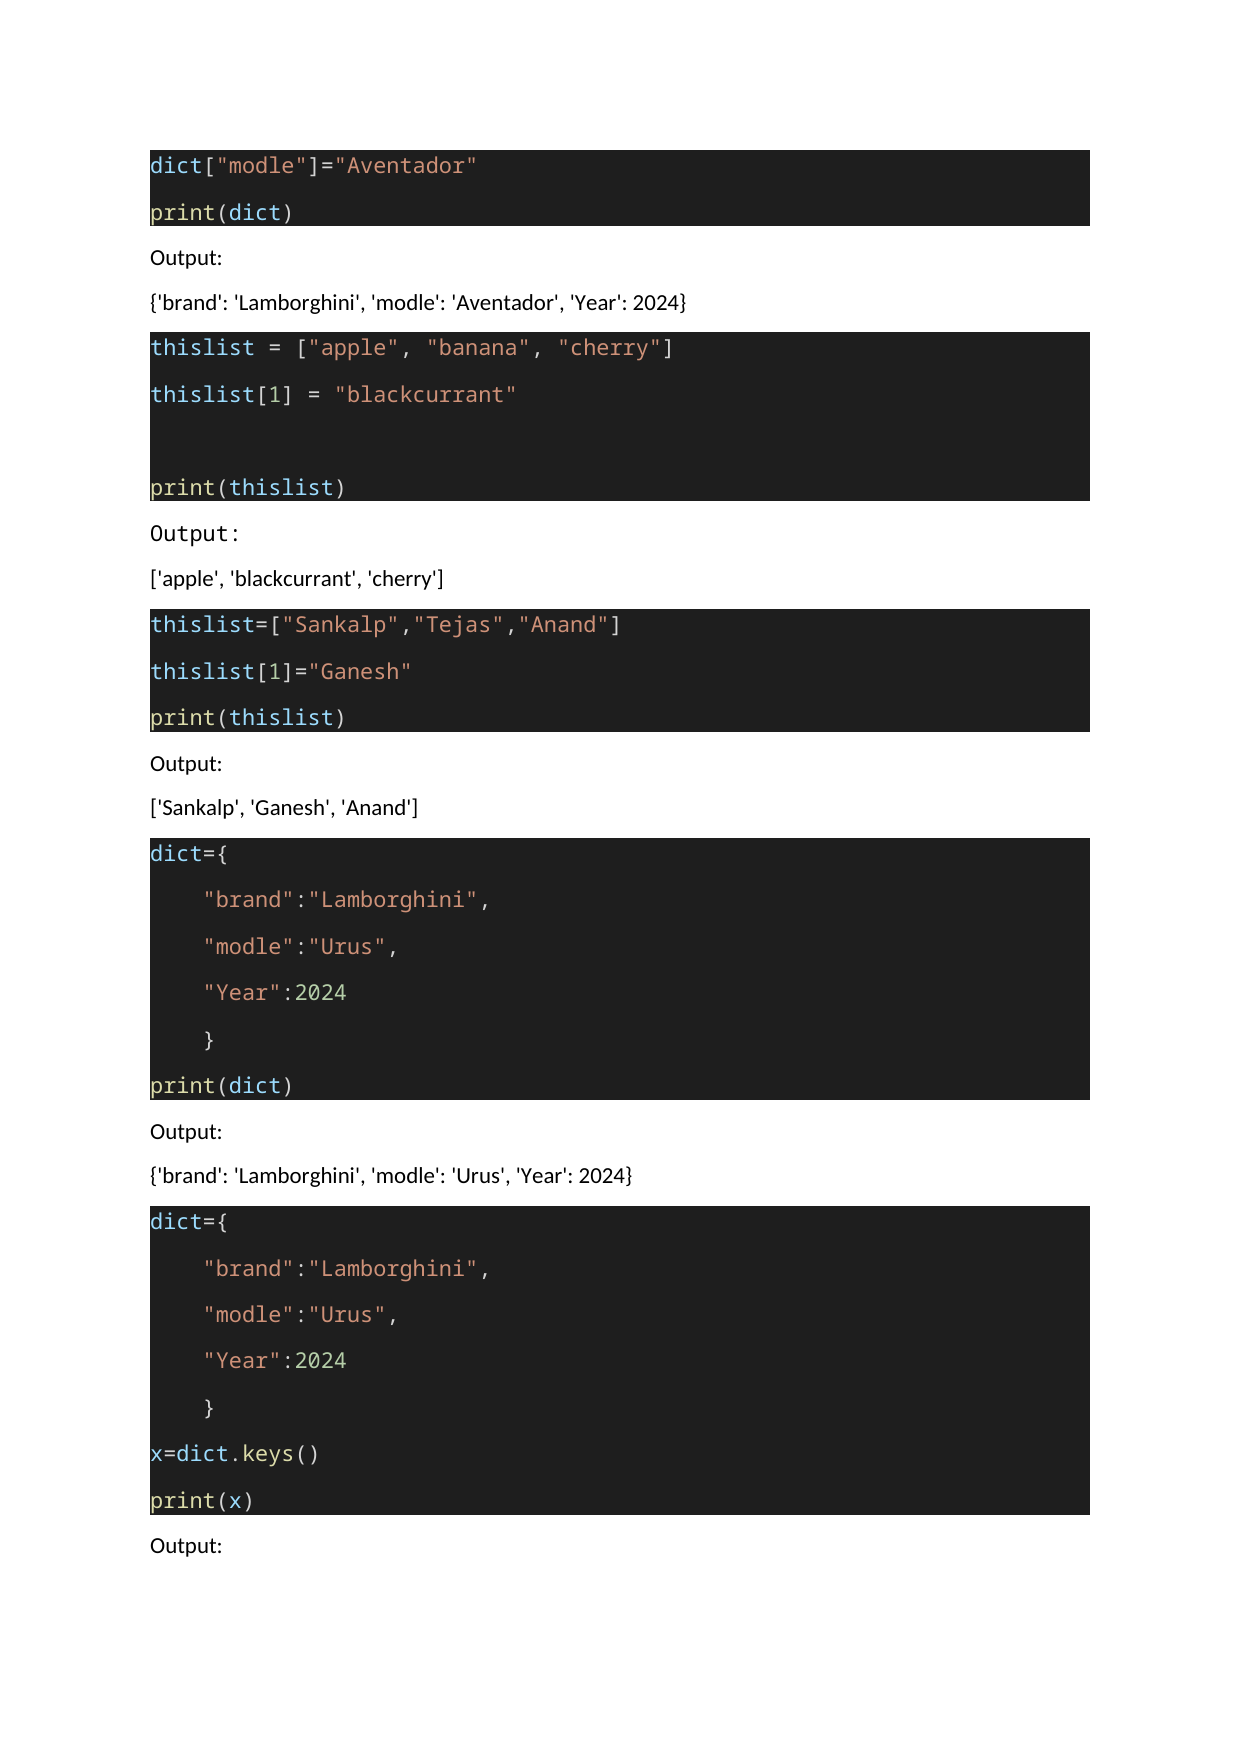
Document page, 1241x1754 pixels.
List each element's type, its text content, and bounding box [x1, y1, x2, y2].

text dict["modle"]="Aventador" [150, 150, 1090, 180]
text "modle":"Urus", [150, 931, 1090, 961]
text print(thislist) [150, 472, 1090, 501]
text Output: [150, 1117, 1090, 1145]
text print(x) [150, 1485, 1090, 1515]
text Output: [150, 518, 1090, 548]
text "modle":"Urus", [150, 1299, 1090, 1329]
text print(thislist) [150, 702, 1090, 732]
text "brand":"Lamborghini", [150, 884, 1090, 914]
text } [150, 1024, 1090, 1054]
text thislist[1]="Ganesh" [150, 656, 1090, 686]
text "Year":2024 [150, 1346, 1090, 1375]
text {'brand': 'Lamborghini', 'modle': 'Aventador', 'Year': 2024} [150, 288, 1090, 316]
text print(dict) [150, 1070, 1090, 1100]
text print(dict) [150, 196, 1090, 226]
text Output: [150, 243, 1090, 271]
text dict={ [150, 1206, 1090, 1236]
text ['apple', 'blackcurrant', 'cherry'] [150, 564, 1090, 593]
text ['Sankalp', 'Ganesh', 'Anand'] [150, 793, 1090, 821]
text "Year":2024 [150, 977, 1090, 1007]
text x=dict.keys() [150, 1438, 1090, 1468]
text thislist[1] = "blackcurrant" [150, 379, 1090, 408]
text Output: [150, 749, 1090, 777]
text } [150, 1392, 1090, 1422]
text dict={ [150, 838, 1090, 868]
text thislist=["Sankalp","Tejas","Anand"] [150, 609, 1090, 639]
text "brand":"Lamborghini", [150, 1253, 1090, 1282]
text Output: [150, 1531, 1090, 1559]
text thislist = ["apple", "banana", "cherry"] [150, 332, 1090, 362]
text {'brand': 'Lamborghini', 'modle': 'Urus', 'Year': 2024} [150, 1161, 1090, 1189]
